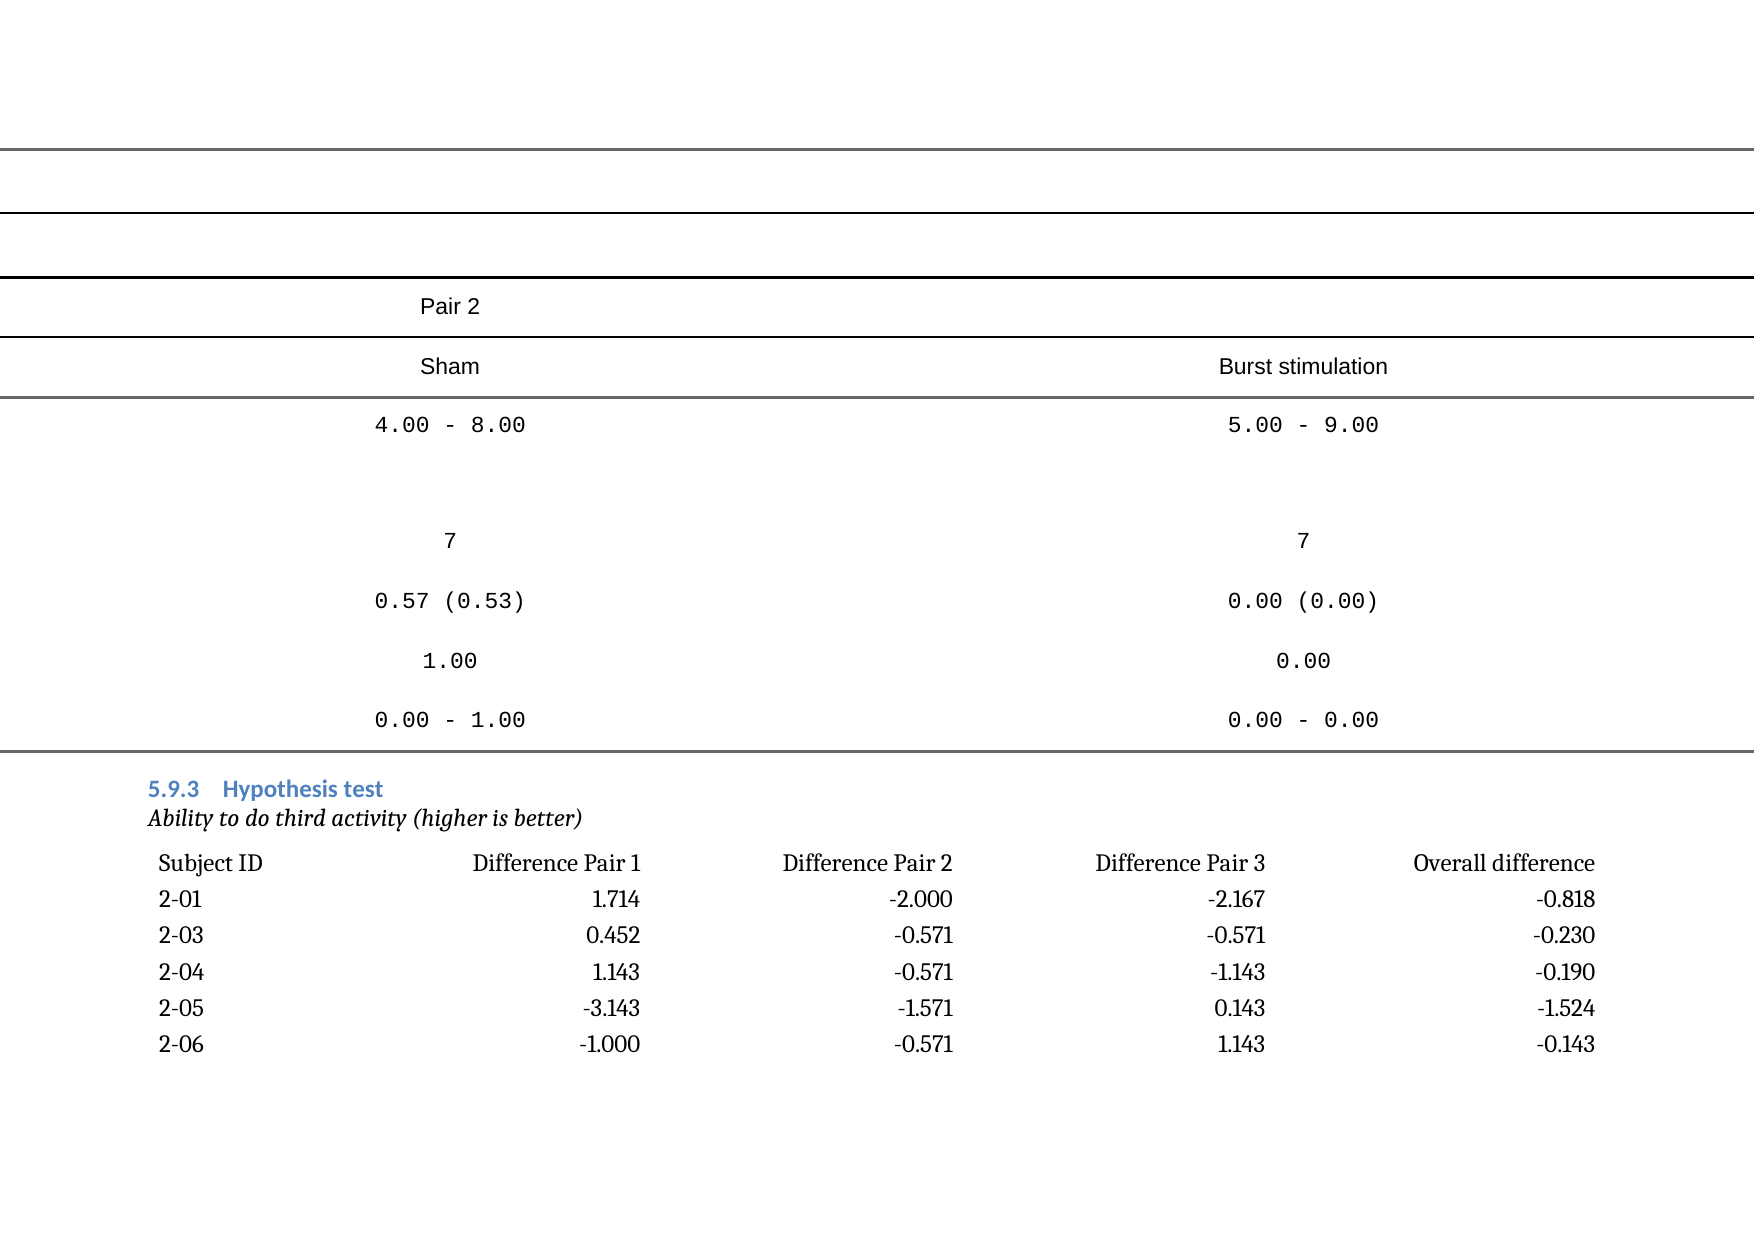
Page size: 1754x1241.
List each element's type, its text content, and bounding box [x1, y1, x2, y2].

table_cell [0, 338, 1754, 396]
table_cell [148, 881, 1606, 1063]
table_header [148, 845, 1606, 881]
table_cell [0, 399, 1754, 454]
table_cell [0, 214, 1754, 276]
text Ability to do third activity (higher is better) [148, 804, 1606, 833]
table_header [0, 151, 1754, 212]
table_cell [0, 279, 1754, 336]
subtitle Hypothesis test [148, 773, 1606, 804]
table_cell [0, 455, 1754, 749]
